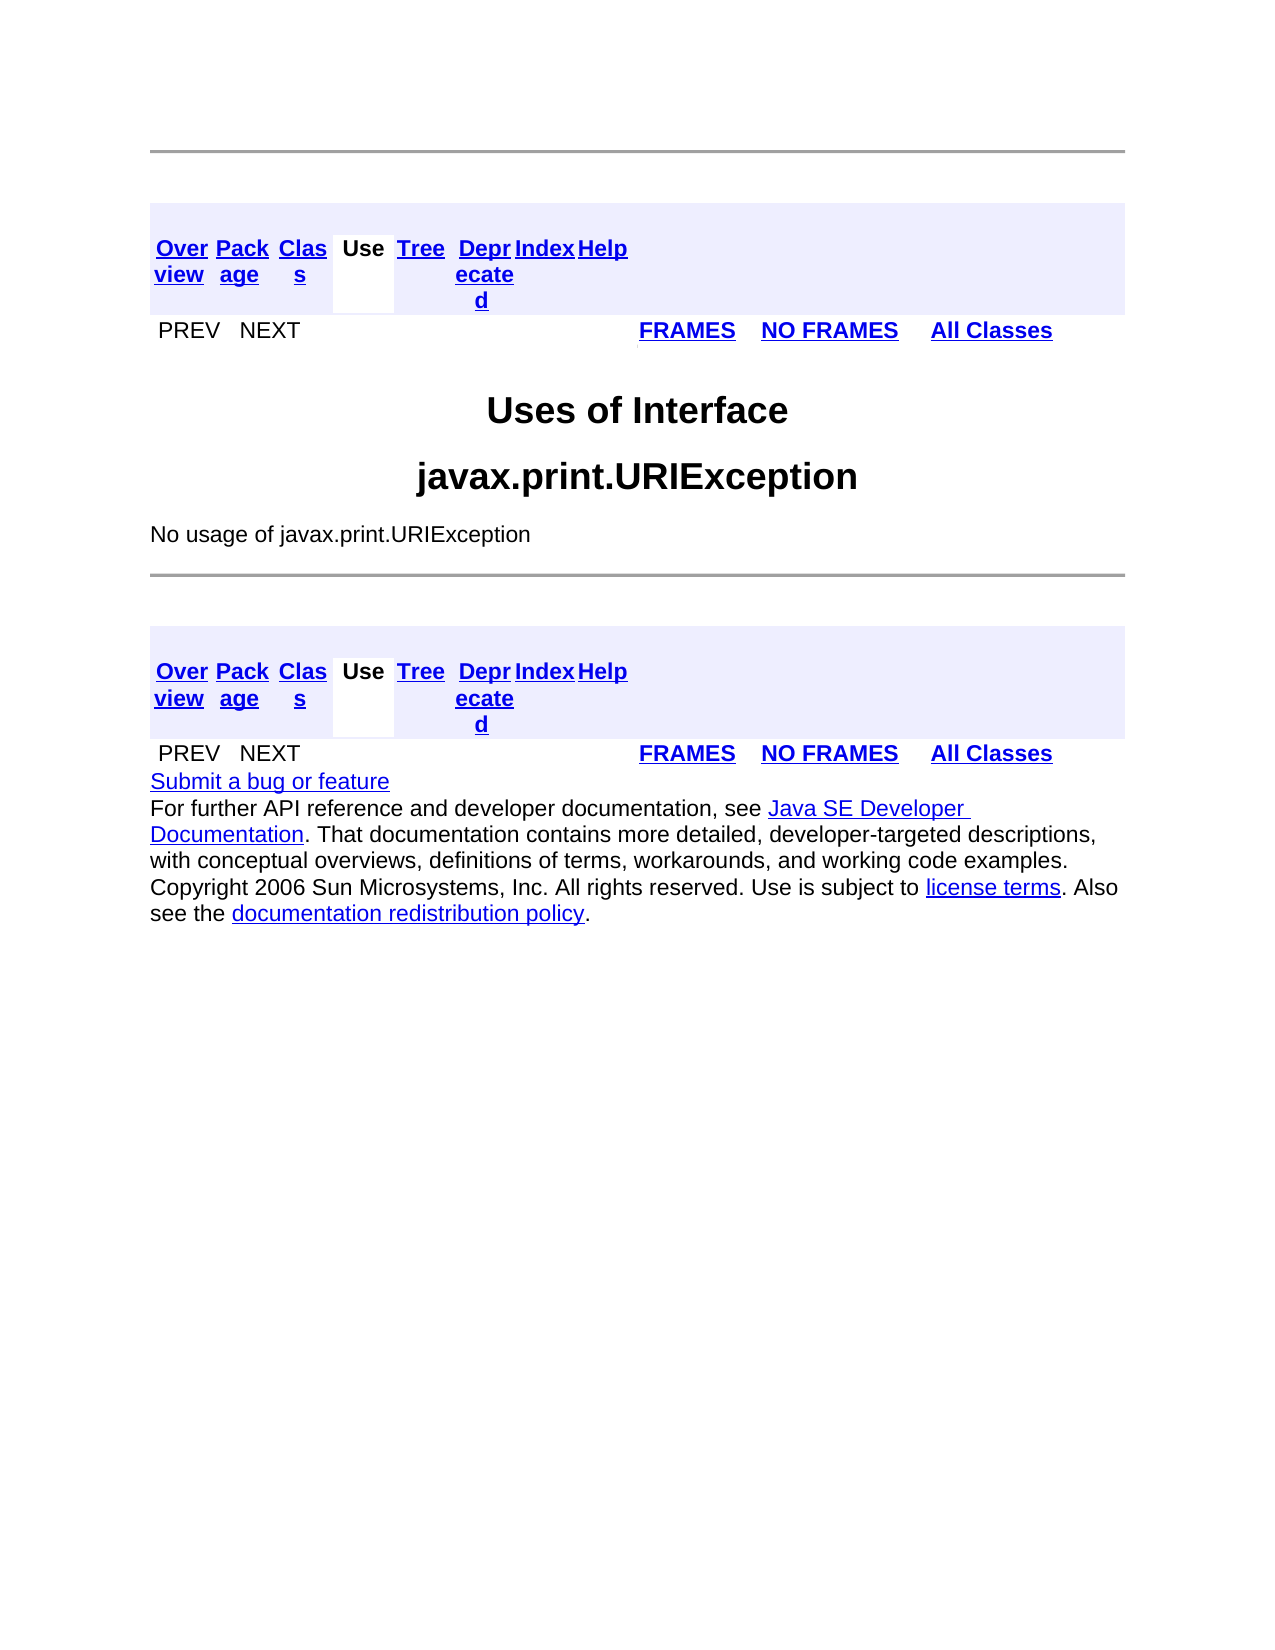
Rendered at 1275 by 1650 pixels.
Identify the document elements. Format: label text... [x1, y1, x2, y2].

table_header [150, 203, 1125, 315]
table_cell FRAMES NO FRAMES All Classes [638, 315, 1125, 345]
text For further API reference and developer documentation, see Java SE Developer Documentation. That documentation contains more detailed, developer-targeted descriptions, with conceptual overviews, definitions of terms, workarounds, and working code examples. [150, 795, 1125, 874]
table_header [150, 626, 1125, 739]
text Uses of Interface [150, 388, 1125, 431]
table_cell PREV NEXT [150, 315, 637, 345]
text Submit a bug or feature [150, 768, 1125, 795]
text javax.print.URIException [150, 454, 1125, 497]
table_cell FRAMES NO FRAMES All Classes [638, 739, 1125, 768]
text Copyright 2006 Sun Microsystems, Inc. All rights reserved. Use is subject to license terms. Also see the documentation redistribution policy. [150, 874, 1125, 926]
text No usage of javax.print.URIException [150, 521, 1125, 547]
table_cell PREV NEXT [150, 739, 637, 768]
